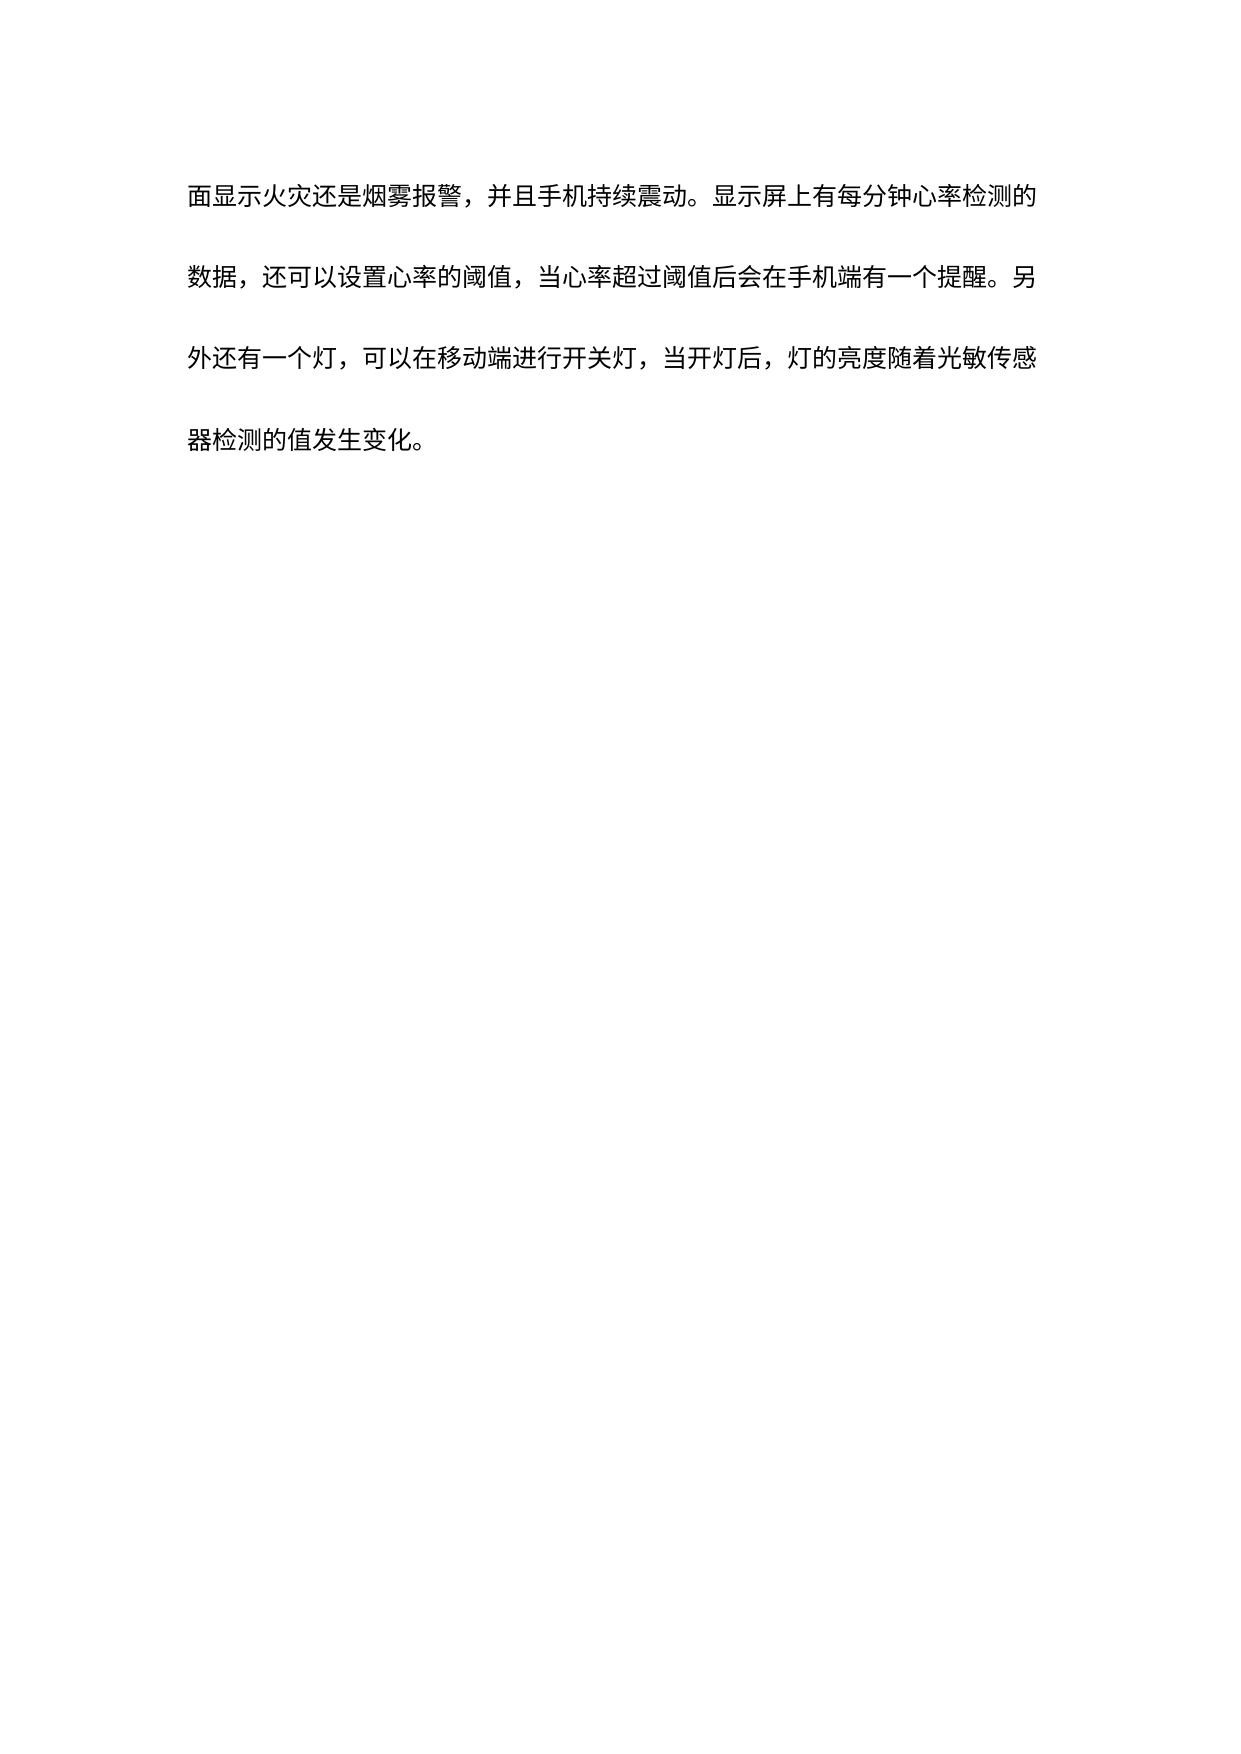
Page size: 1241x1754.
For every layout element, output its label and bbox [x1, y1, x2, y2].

text [187, 162, 1053, 471]
